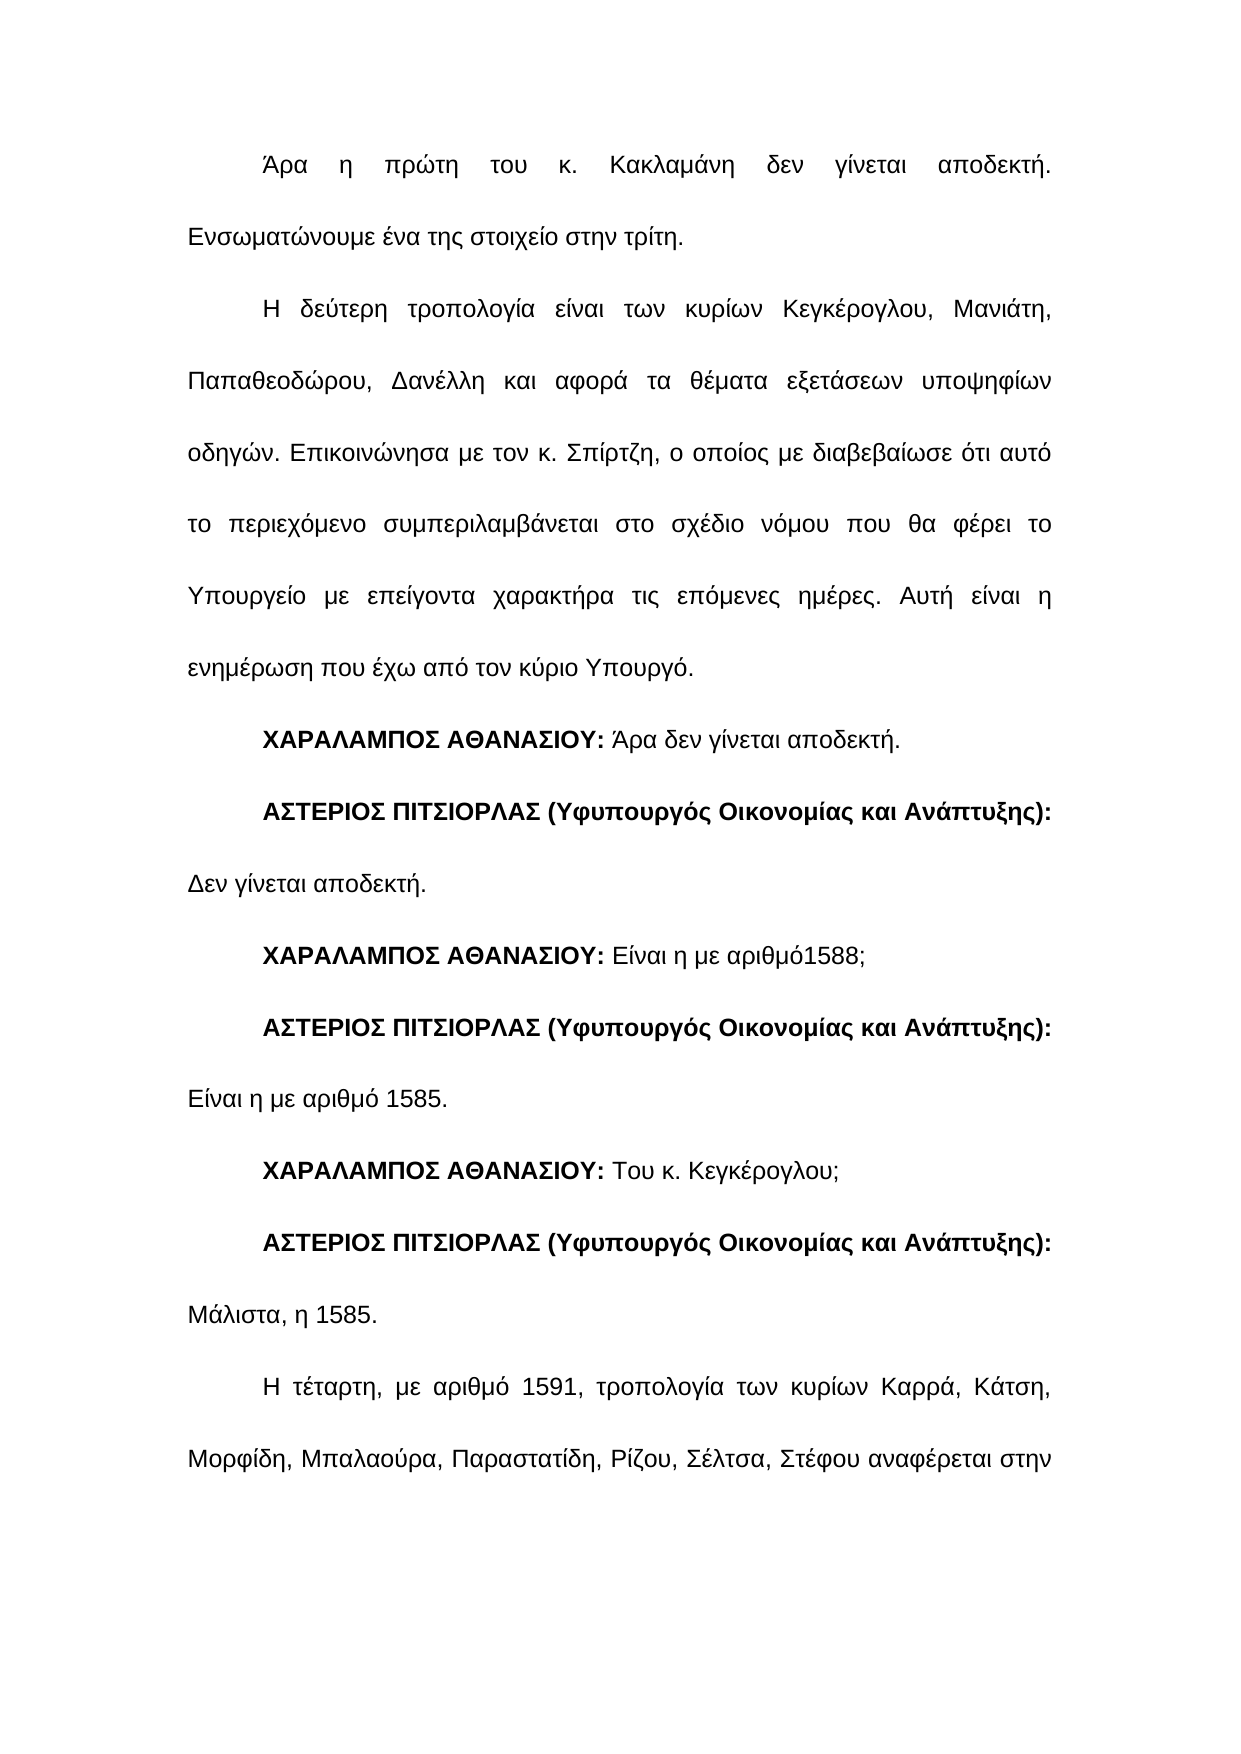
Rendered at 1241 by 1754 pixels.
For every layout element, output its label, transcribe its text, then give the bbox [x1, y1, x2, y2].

text ΑΣΤΕΡΙΟΣ ΠΙΤΣΙΟΡΛΑΣ (Υφυπουργός Οικονομίας και Ανάπτυξης): Δεν γίνεται αποδεκτή. [187, 797, 1053, 897]
text ΧΑΡΑΛΑΜΠΟΣ ΑΘΑΝΑΣΙΟΥ: Είναι η με αριθμό1588; [187, 941, 1053, 969]
text ΧΑΡΑΛΑΜΠΟΣ ΑΘΑΝΑΣΙΟΥ: Του κ. Κεγκέρογλου; [187, 1156, 1053, 1185]
text ΑΣΤΕΡΙΟΣ ΠΙΤΣΙΟΡΛΑΣ (Υφυπουργός Οικονομίας και Ανάπτυξης): Μάλιστα, η 1585. [187, 1228, 1053, 1329]
text ΑΣΤΕΡΙΟΣ ΠΙΤΣΙΟΡΛΑΣ (Υφυπουργός Οικονομίας και Ανάπτυξης): Είναι η με αριθμό 1585. [187, 1012, 1053, 1113]
text ΧΑΡΑΛΑΜΠΟΣ ΑΘΑΝΑΣΙΟΥ: Άρα δεν γίνεται αποδεκτή. [187, 725, 1053, 754]
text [187, 1372, 1053, 1472]
text Άρα η πρώτη του κ. Κακλαμάνη δεν γίνεται αποδεκτή. Ενσωματώνουμε ένα της στοιχείο στην τρίτη. [187, 150, 1053, 251]
text Η δεύτερη τροπολογία είναι των κυρίων Κεγκέρογλου, Μανιάτη, Παπαθεοδώρου, Δανέλλη και αφορά τα θέματα εξετάσεων υποψηφίων οδηγών. Επικοινώνησα με τον κ. Σπίρτζη, ο οποίος με διαβεβαίωσε ότι αυτό το περιεχόμενο συμπεριλαμβάνεται στο σχέδιο νόμου που θα φέρει το Υπουργείο με επείγοντα χαρακτήρα τις επόμενες ημέρες. Αυτή είναι η ενημέρωση που έχω από τον κύριο Υπουργό. [187, 294, 1053, 682]
